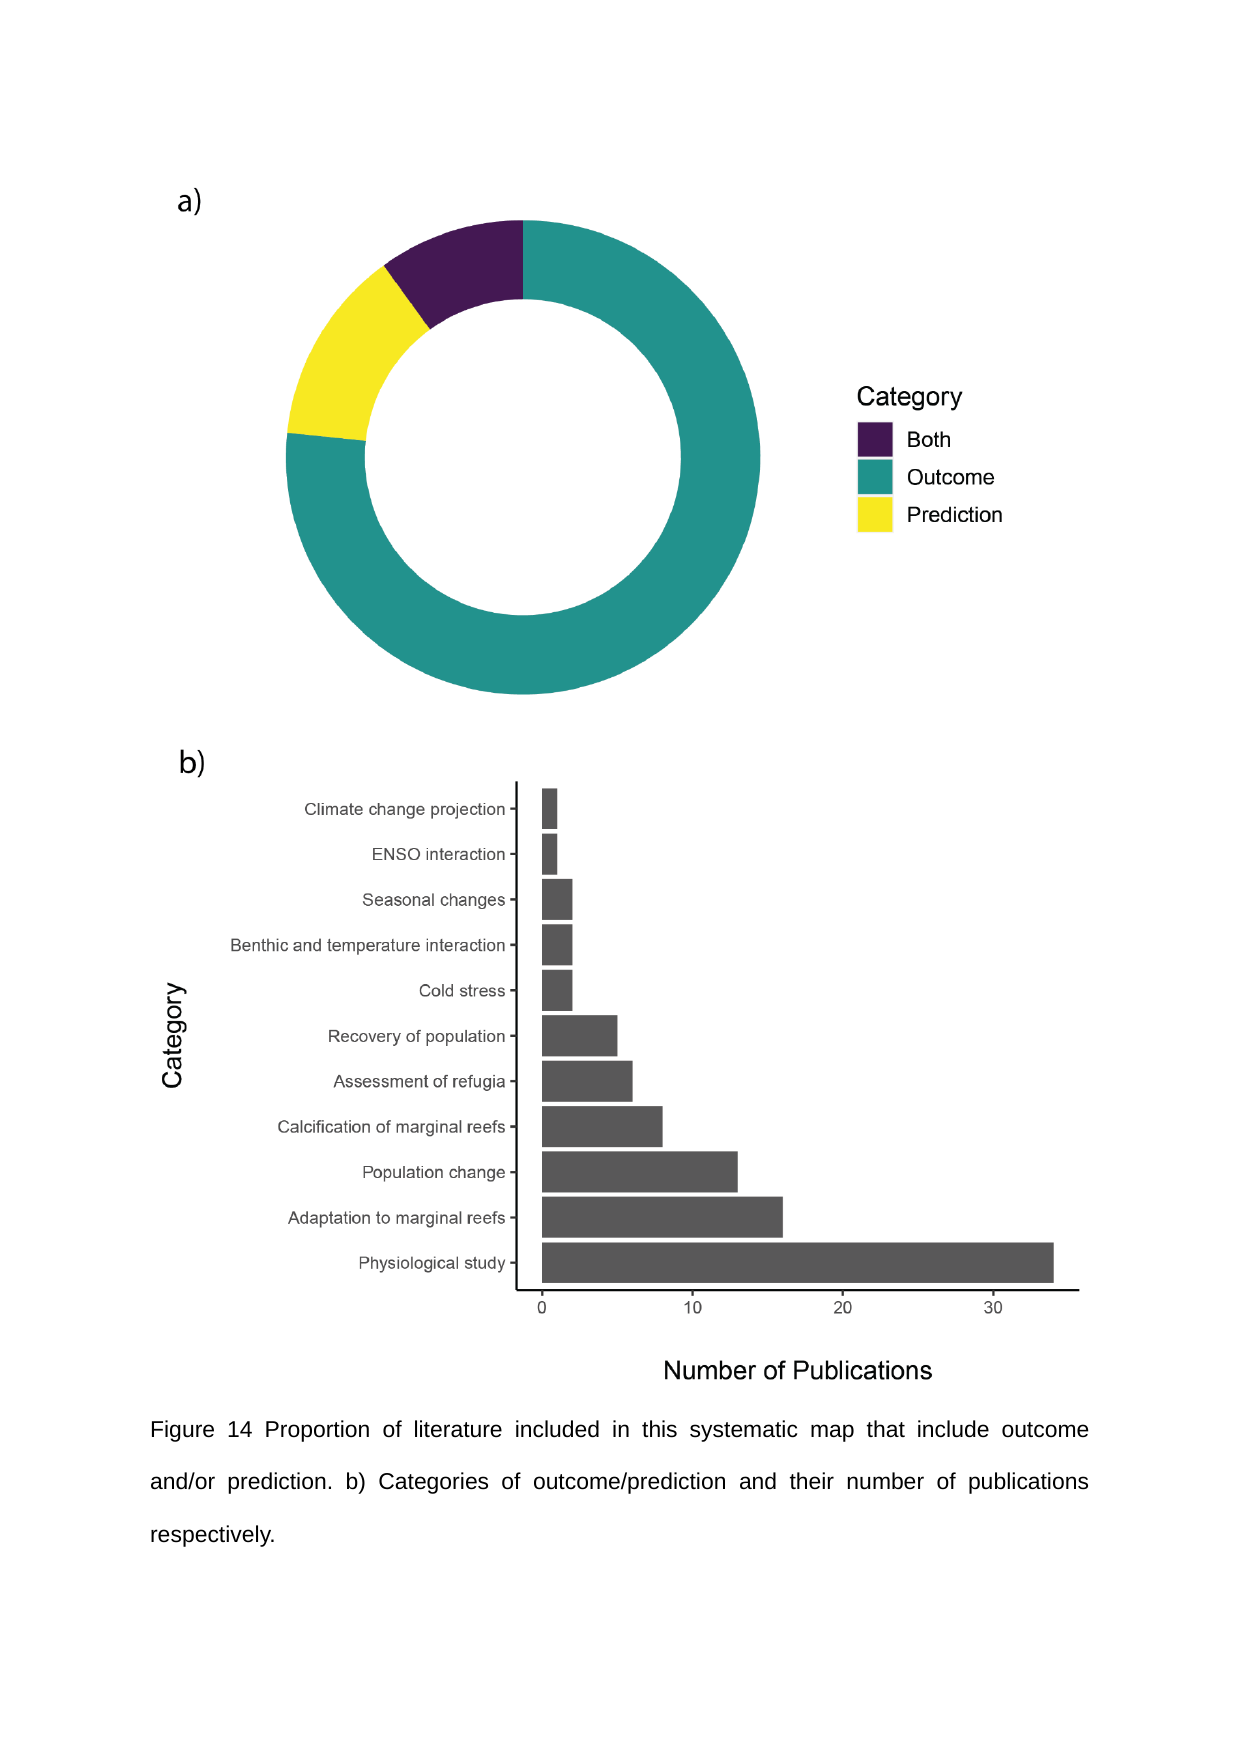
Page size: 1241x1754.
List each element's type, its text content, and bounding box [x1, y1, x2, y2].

picture [150, 150, 1091, 1397]
text Figure 14 Proportion of literature included in this systematic map that include outcome and/or prediction. b) Categories of outcome/prediction and their number of publications respectively. [150, 1416, 1090, 1547]
